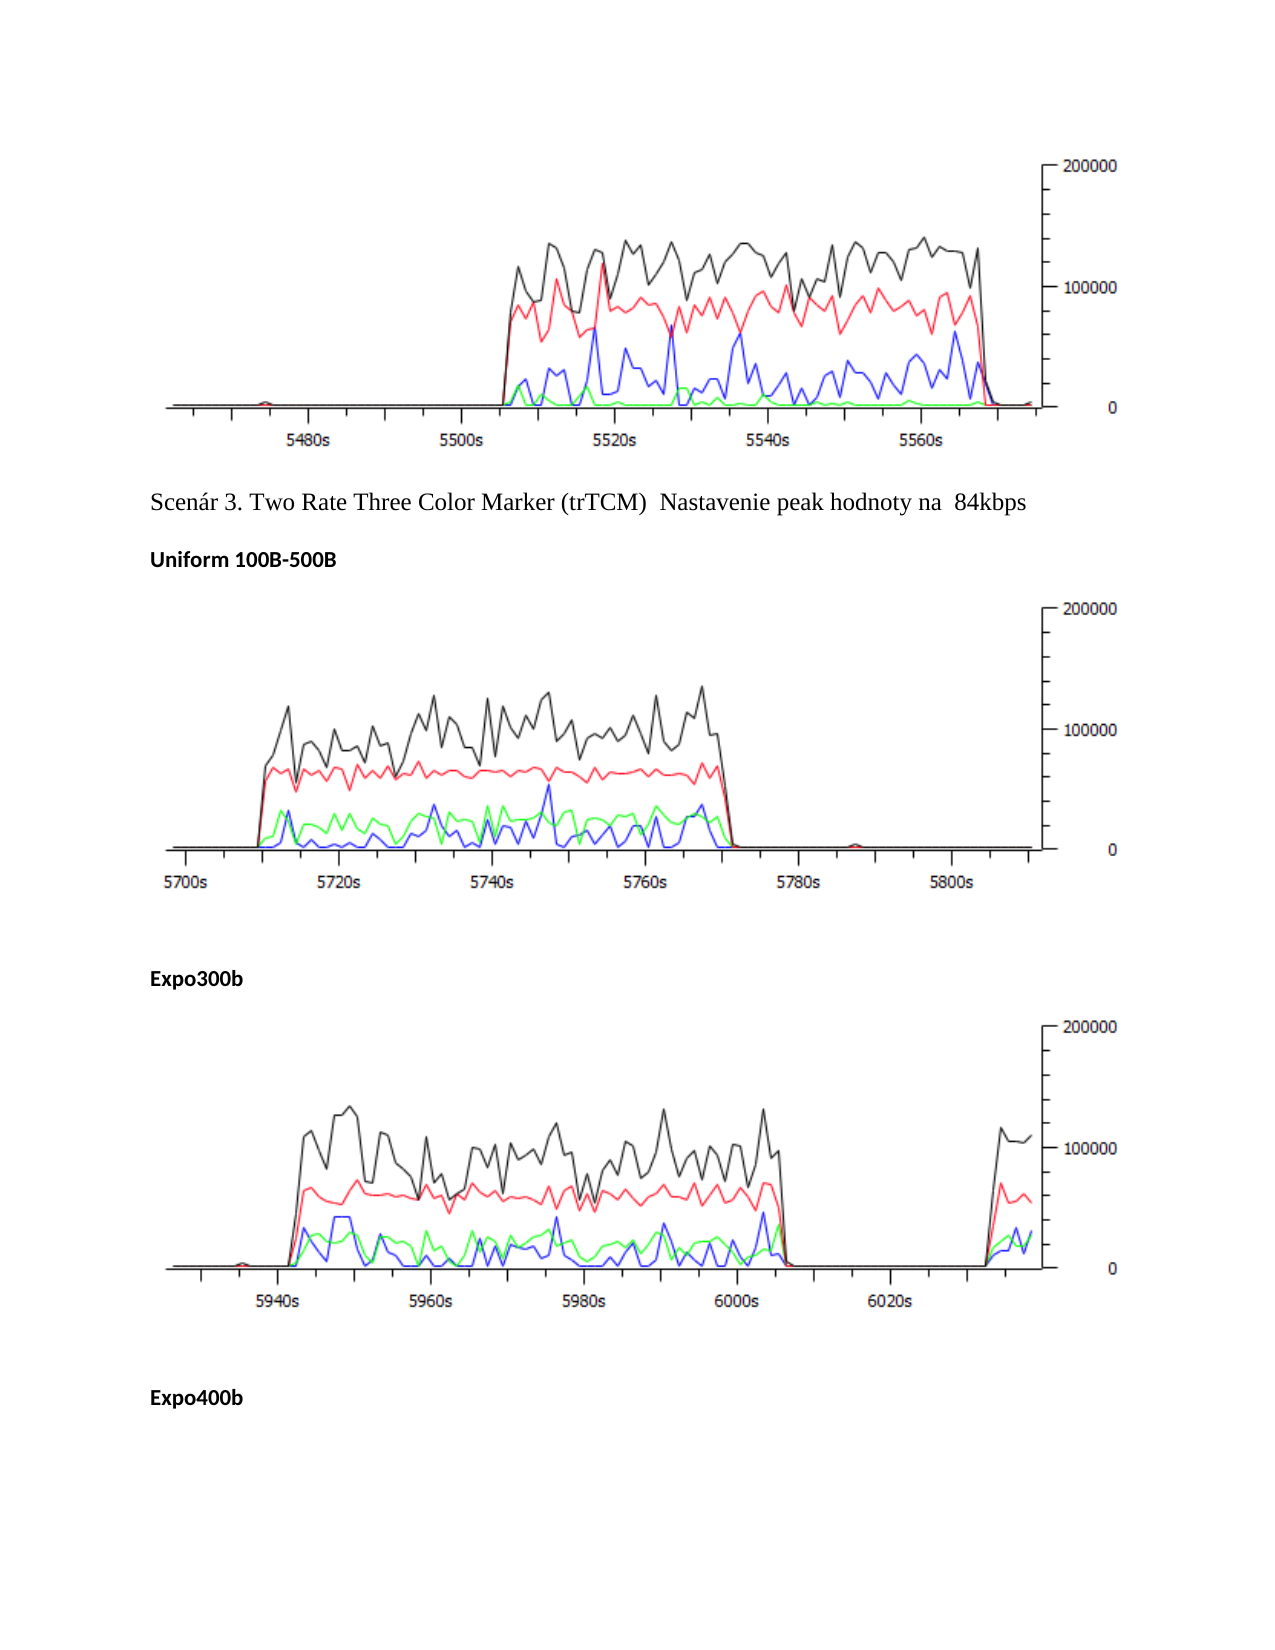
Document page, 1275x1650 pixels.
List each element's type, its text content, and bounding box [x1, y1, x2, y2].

text Uniform 100B-500B [150, 545, 1125, 573]
text Expo400b [150, 1383, 1125, 1411]
picture [150, 150, 1125, 457]
text Expo300b [150, 964, 1125, 992]
picture [150, 592, 1125, 899]
text Scenár 3. Two Rate Three Color Marker (trTCM) Nastavenie peak hodnoty na 84kbps [150, 487, 1125, 516]
picture [150, 1011, 1125, 1318]
